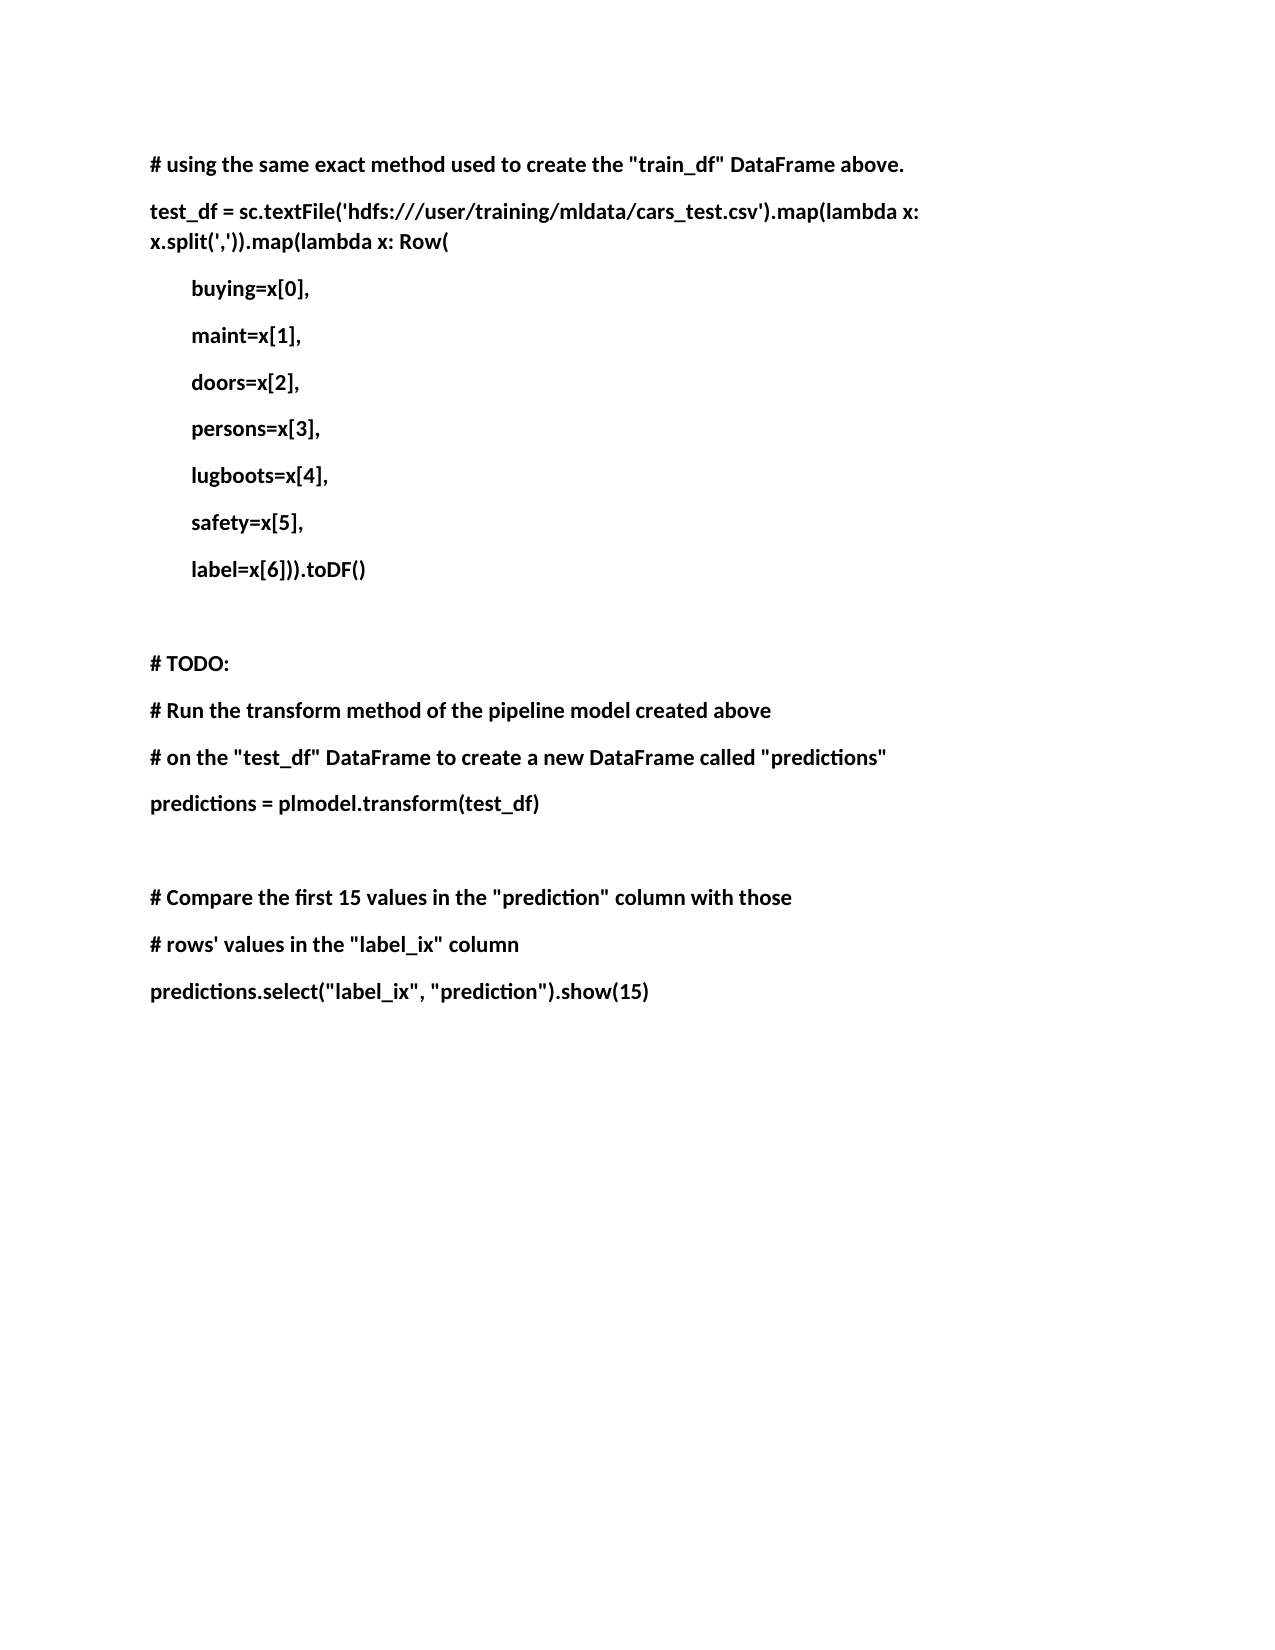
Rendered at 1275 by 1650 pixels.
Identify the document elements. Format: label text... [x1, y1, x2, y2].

text label=x[6])).toDF() [150, 555, 1125, 583]
text test_df = sc.textFile('hdfs:///user/training/mldata/cars_test.csv').map(lambda x: x.split(',')).map(lambda x: Row( [150, 197, 1125, 255]
text # Compare the first 15 values in the "prediction" column with those [150, 883, 1125, 911]
text # using the same exact method used to create the "train_df" DataFrame above. [150, 150, 1125, 178]
text # Run the transform method of the pipeline model created above [150, 696, 1125, 724]
text persons=x[3], [150, 414, 1125, 443]
text buying=x[0], [150, 274, 1125, 302]
text doors=x[2], [150, 368, 1125, 396]
text maint=x[1], [150, 321, 1125, 349]
text predictions = plmodel.transform(test_df) [150, 789, 1125, 818]
text # on the "test_df" DataFrame to create a new DataFrame called "predictions" [150, 743, 1125, 771]
text predictions.select("label_ix", "prediction").show(15) [150, 977, 1125, 1005]
text lugboots=x[4], [150, 461, 1125, 489]
text # rows' values in the "label_ix" column [150, 930, 1125, 958]
text # TODO: [150, 649, 1125, 677]
text safety=x[5], [150, 508, 1125, 536]
